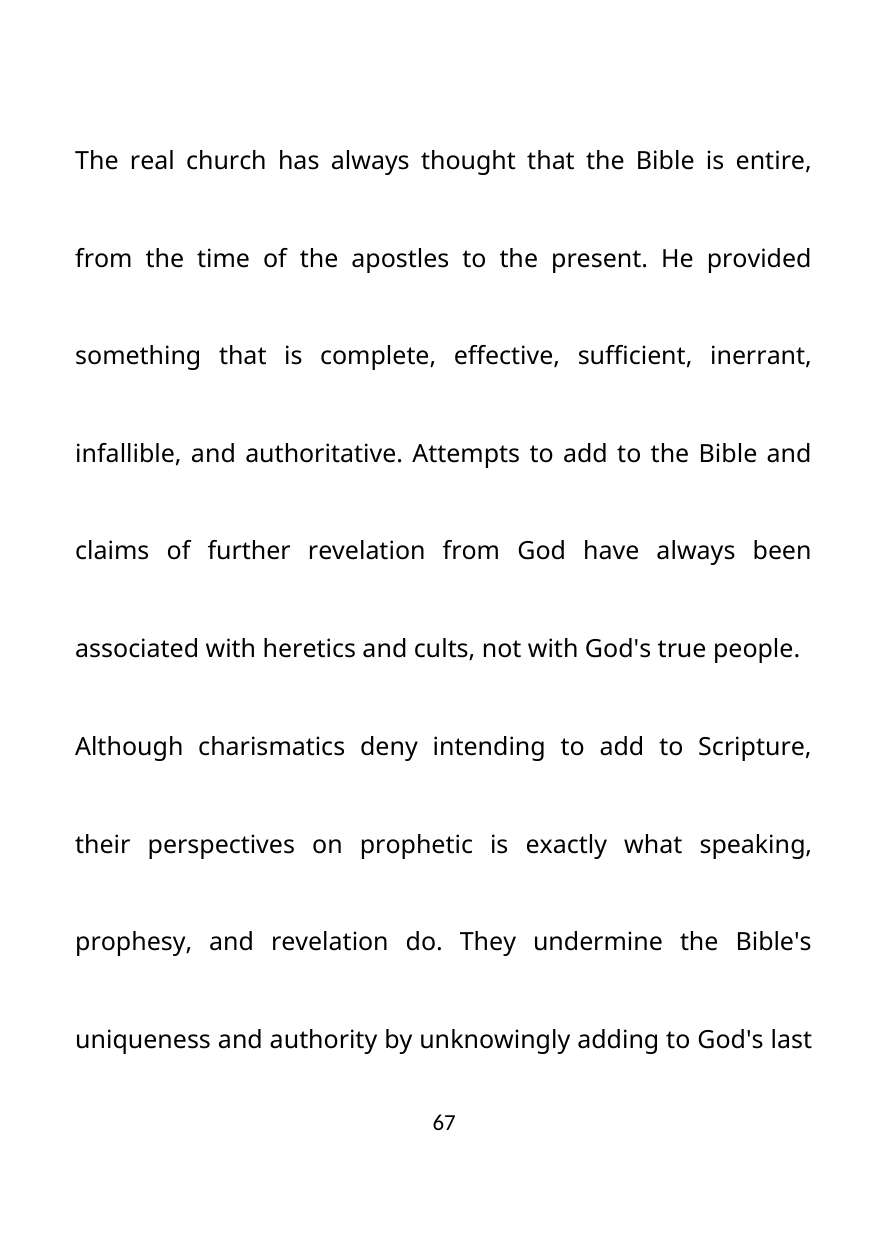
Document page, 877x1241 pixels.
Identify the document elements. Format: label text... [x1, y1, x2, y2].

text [75, 714, 812, 1071]
text The real church has always thought that the Bible is entire, from the time of the apostles to the present. He provided something that is complete, effective, sufficient, inerrant, infallible, and authoritative. Attempts to add to the Bible and claims of further revelation from God have always been associated with heretics and cults, not with God's true people. [75, 127, 812, 680]
